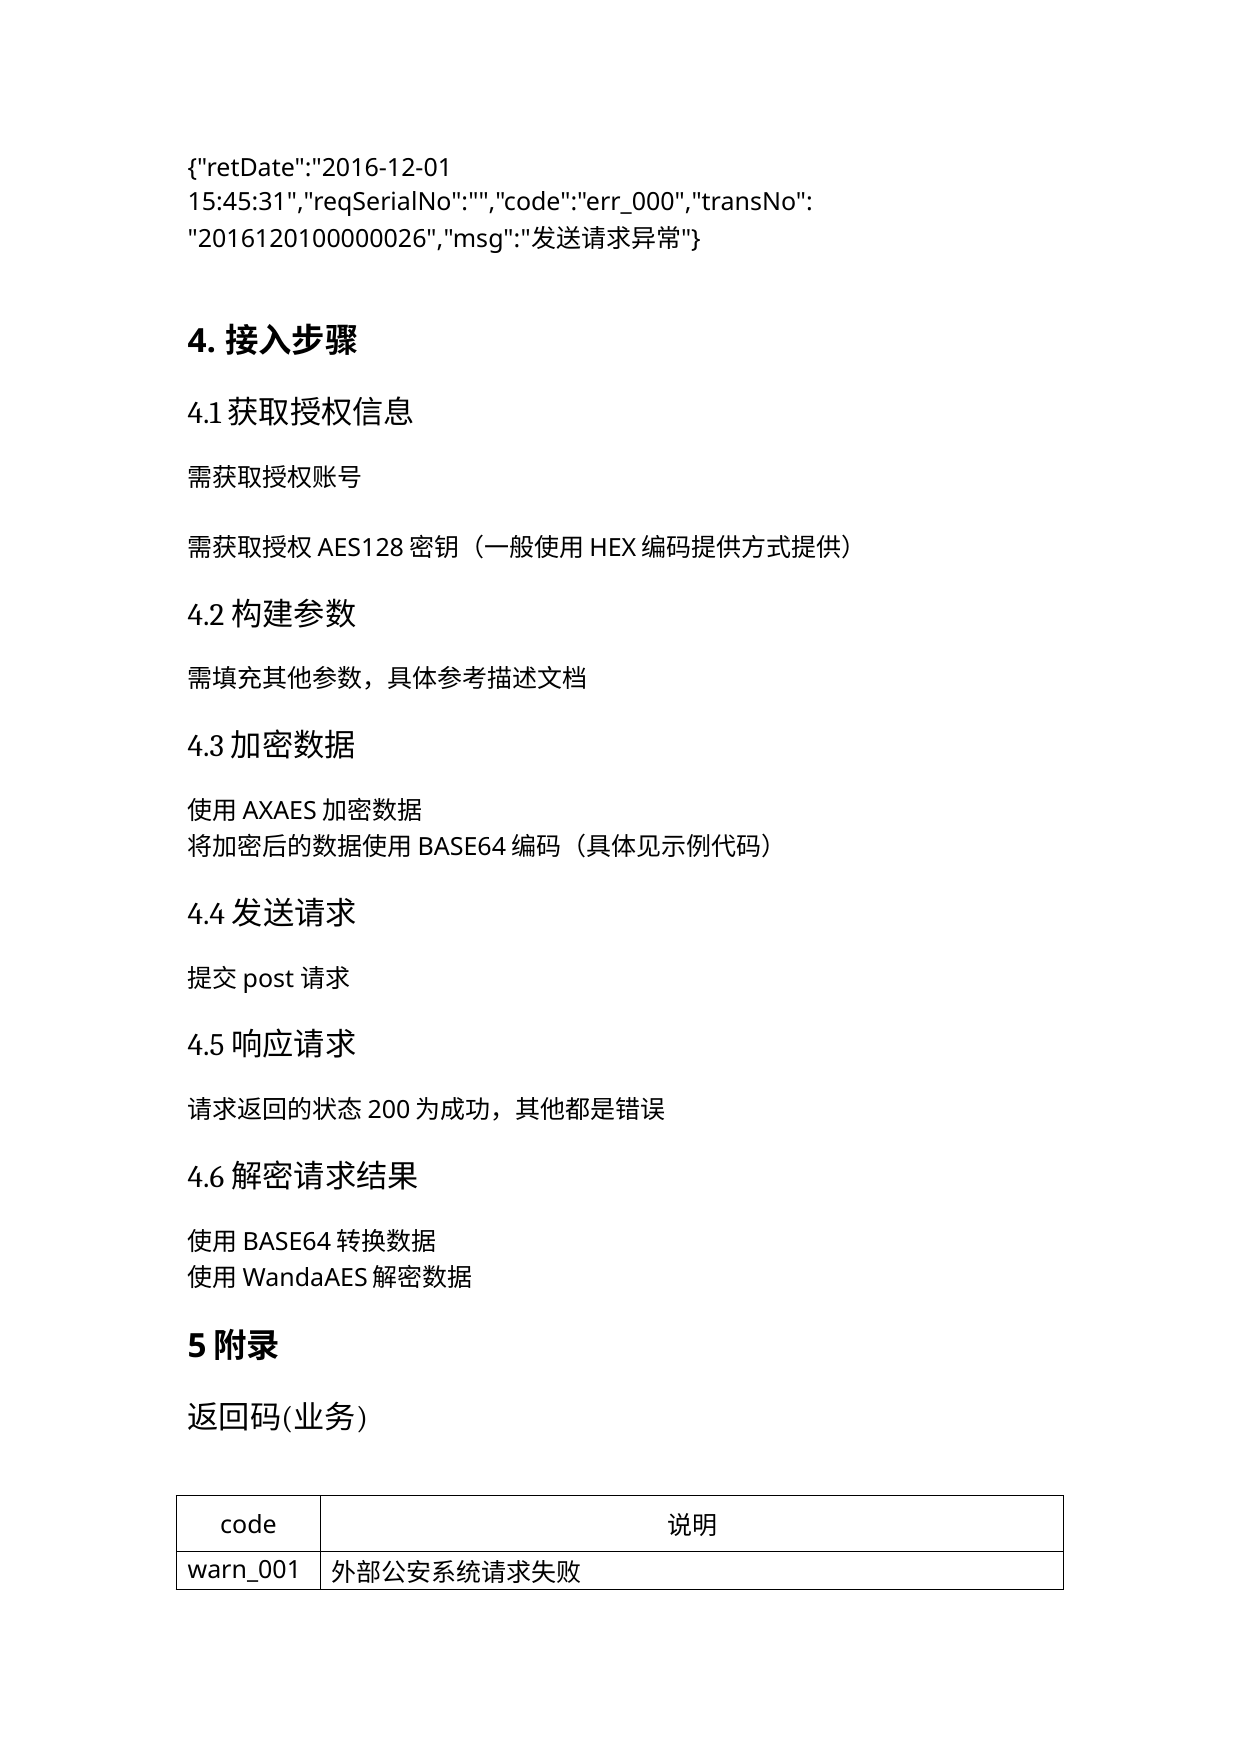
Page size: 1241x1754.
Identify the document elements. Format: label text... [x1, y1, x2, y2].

subtitle 4.6 解密请求结果 [187, 1151, 1053, 1196]
text 需填充其他参数，具体参考描述文档 [187, 659, 1053, 695]
table_header 说明 [321, 1496, 1063, 1551]
text 使用WandaAES解密数据 [187, 1257, 1053, 1293]
text {"retDate":"2016-12-01 15:45:31","reqSerialNo":"","code":"err_000","transNo": "2016120100000026","msg":"发送请求异常"} [187, 150, 1053, 254]
subtitle 4.1 获取授权信息 [187, 387, 1053, 432]
text 使用AXAES加密数据 [187, 790, 1053, 827]
subtitle 5附录 [187, 1318, 1053, 1367]
text 使用BASE64转换数据 [187, 1221, 1053, 1257]
text 请求返回的状态200为成功，其他都是错误 [187, 1089, 1053, 1126]
subtitle 4.5 响应请求 [187, 1019, 1053, 1064]
subtitle 返回码(业务) [187, 1392, 1053, 1437]
text 将加密后的数据使用BASE64编码（具体见示例代码） [187, 827, 1053, 863]
text 需获取授权账号 [187, 457, 1053, 493]
subtitle 4.3 加密数据 [187, 720, 1053, 765]
table_cell warn_001 [177, 1552, 320, 1588]
subtitle 4.2 构建参数 [187, 589, 1053, 634]
text 需获取授权AES128密钥（一般使用HEX编码提供方式提供） [187, 527, 1053, 564]
text 提交post 请求 [187, 958, 1053, 994]
table_cell 外部公安系统请求失败 [321, 1552, 1063, 1588]
subtitle 4.4 发送请求 [187, 888, 1053, 933]
table_header code [177, 1496, 320, 1551]
subtitle 4. 接入步骤 [187, 313, 1053, 362]
